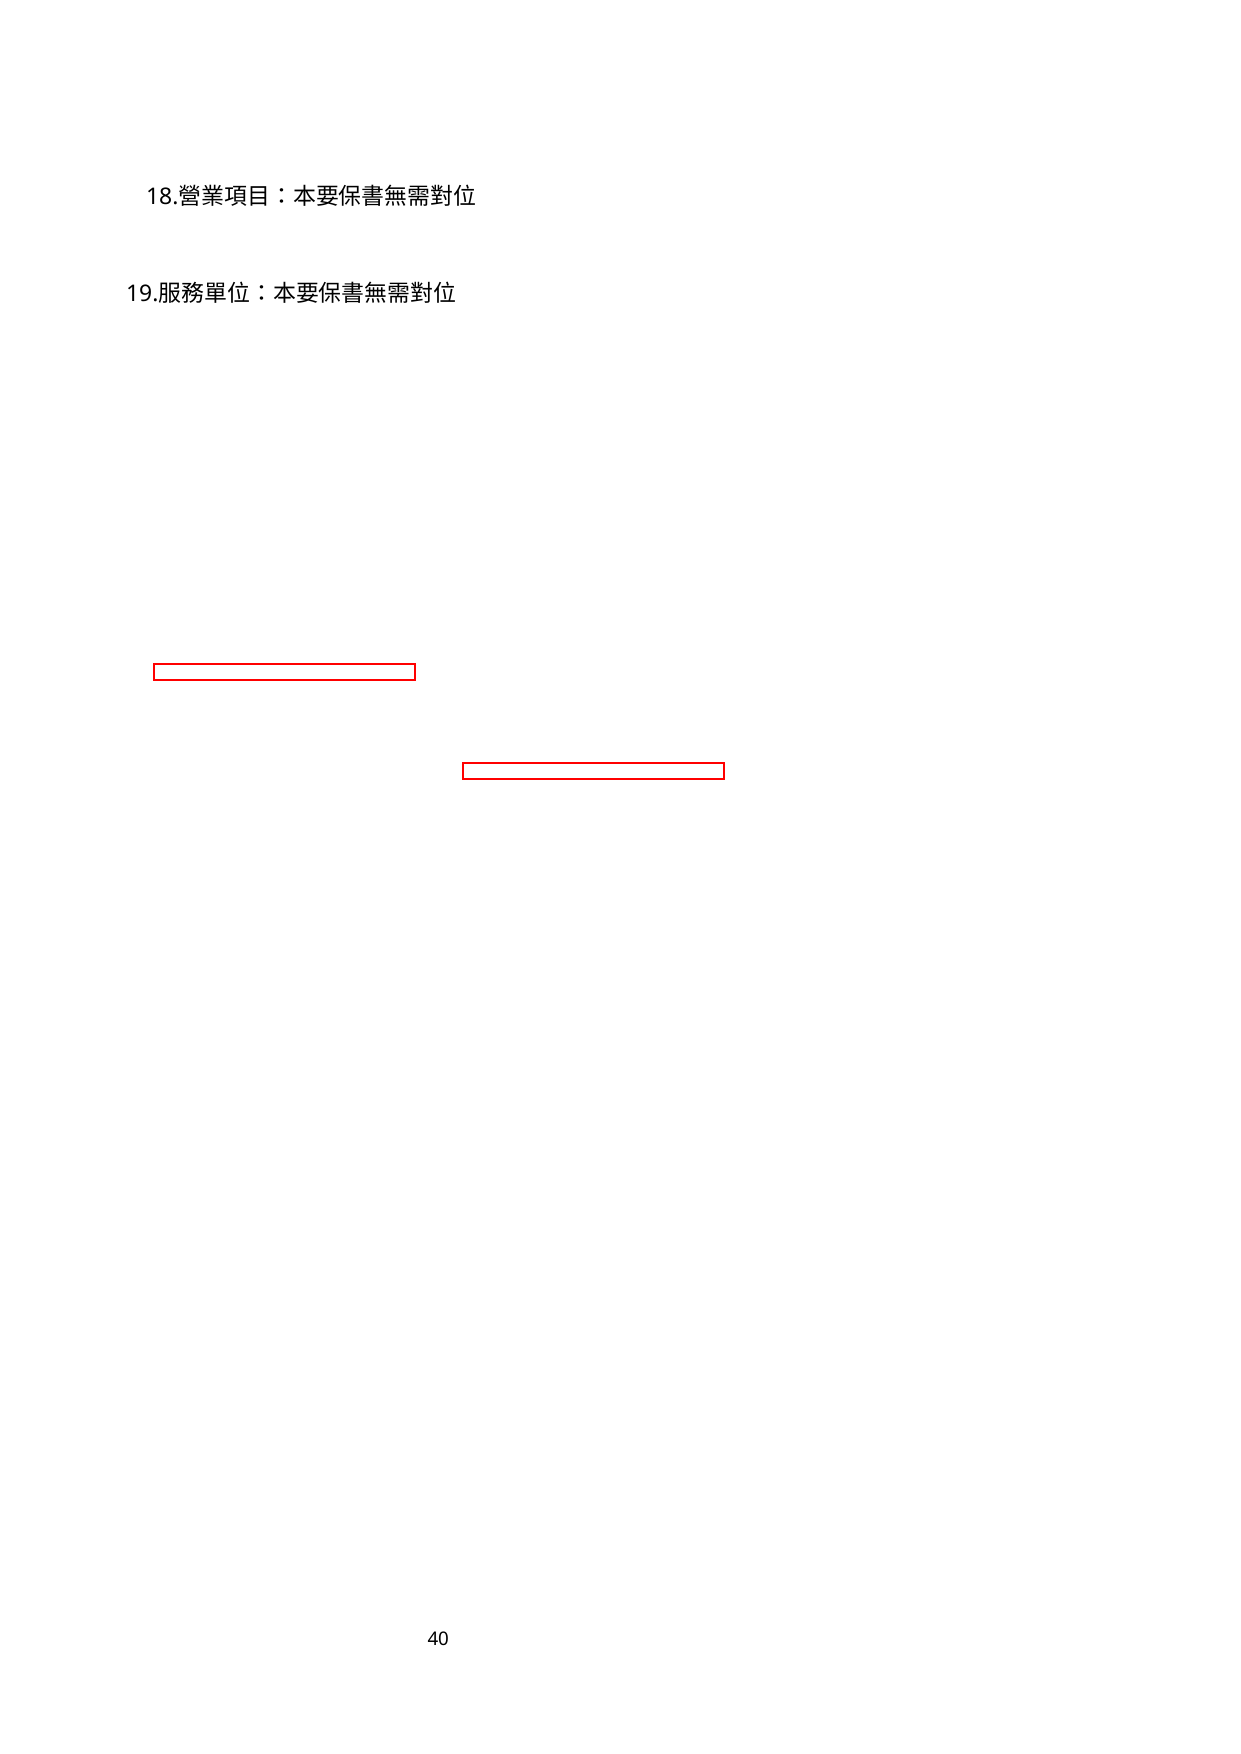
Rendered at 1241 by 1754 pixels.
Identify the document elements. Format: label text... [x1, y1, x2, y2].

text 19.服務單位：本要保書無需對位 [102, 259, 1053, 324]
text 18.營業項目：本要保書無需對位 [146, 162, 1053, 227]
